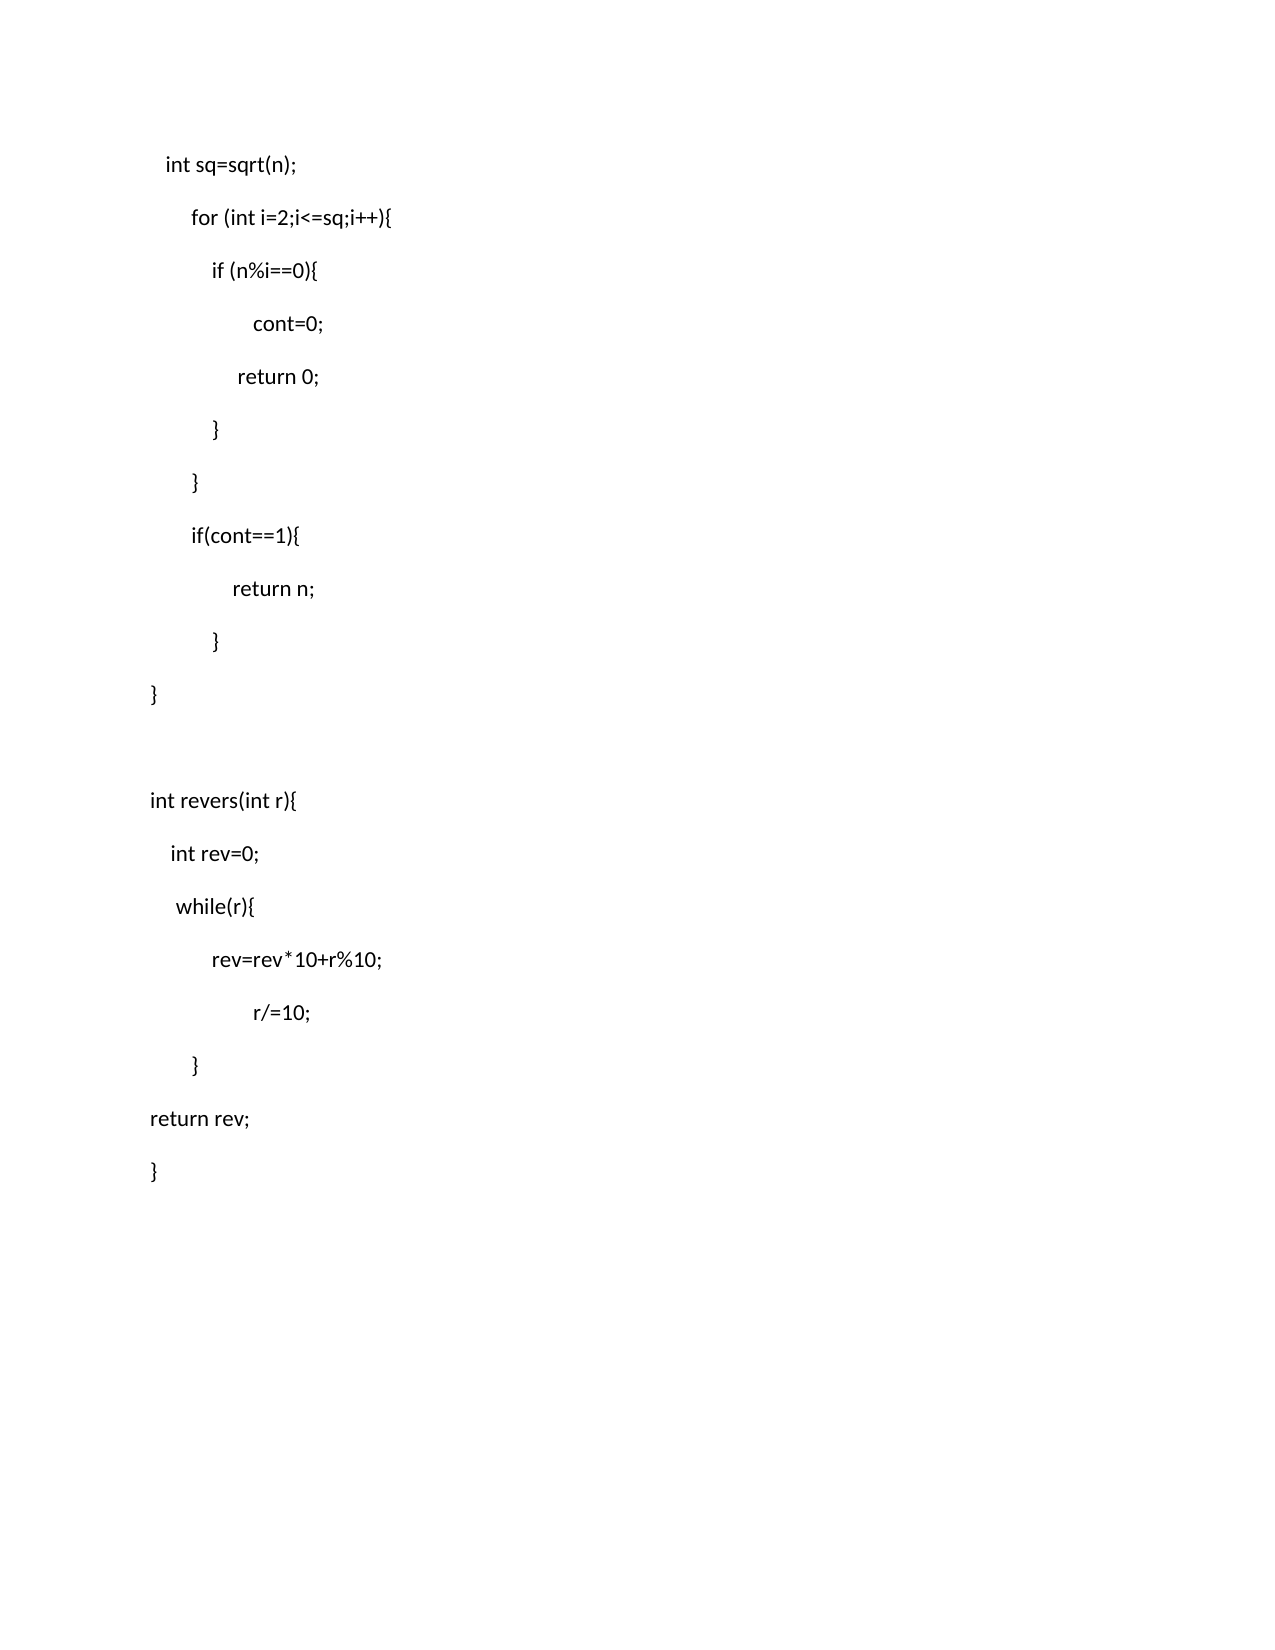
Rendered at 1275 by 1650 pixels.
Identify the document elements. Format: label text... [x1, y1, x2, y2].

text } [150, 468, 1125, 496]
text while(r){ [150, 892, 1125, 920]
text } [150, 627, 1125, 655]
text return 0; [150, 362, 1125, 390]
text } [150, 680, 1125, 708]
text return n; [150, 574, 1125, 602]
text int sq=sqrt(n); [150, 150, 1125, 178]
text } [150, 415, 1125, 443]
text r/=10; [150, 998, 1125, 1026]
text int rev=0; [150, 839, 1125, 867]
text if(cont==1){ [150, 521, 1125, 549]
text if (n%i==0){ [150, 256, 1125, 284]
text } [150, 1051, 1125, 1079]
text } [150, 1157, 1125, 1185]
text int revers(int r){ [150, 786, 1125, 814]
text rev=rev*10+r%10; [150, 945, 1125, 973]
text return rev; [150, 1104, 1125, 1132]
text for (int i=2;i<=sq;i++){ [150, 203, 1125, 231]
text cont=0; [150, 309, 1125, 337]
